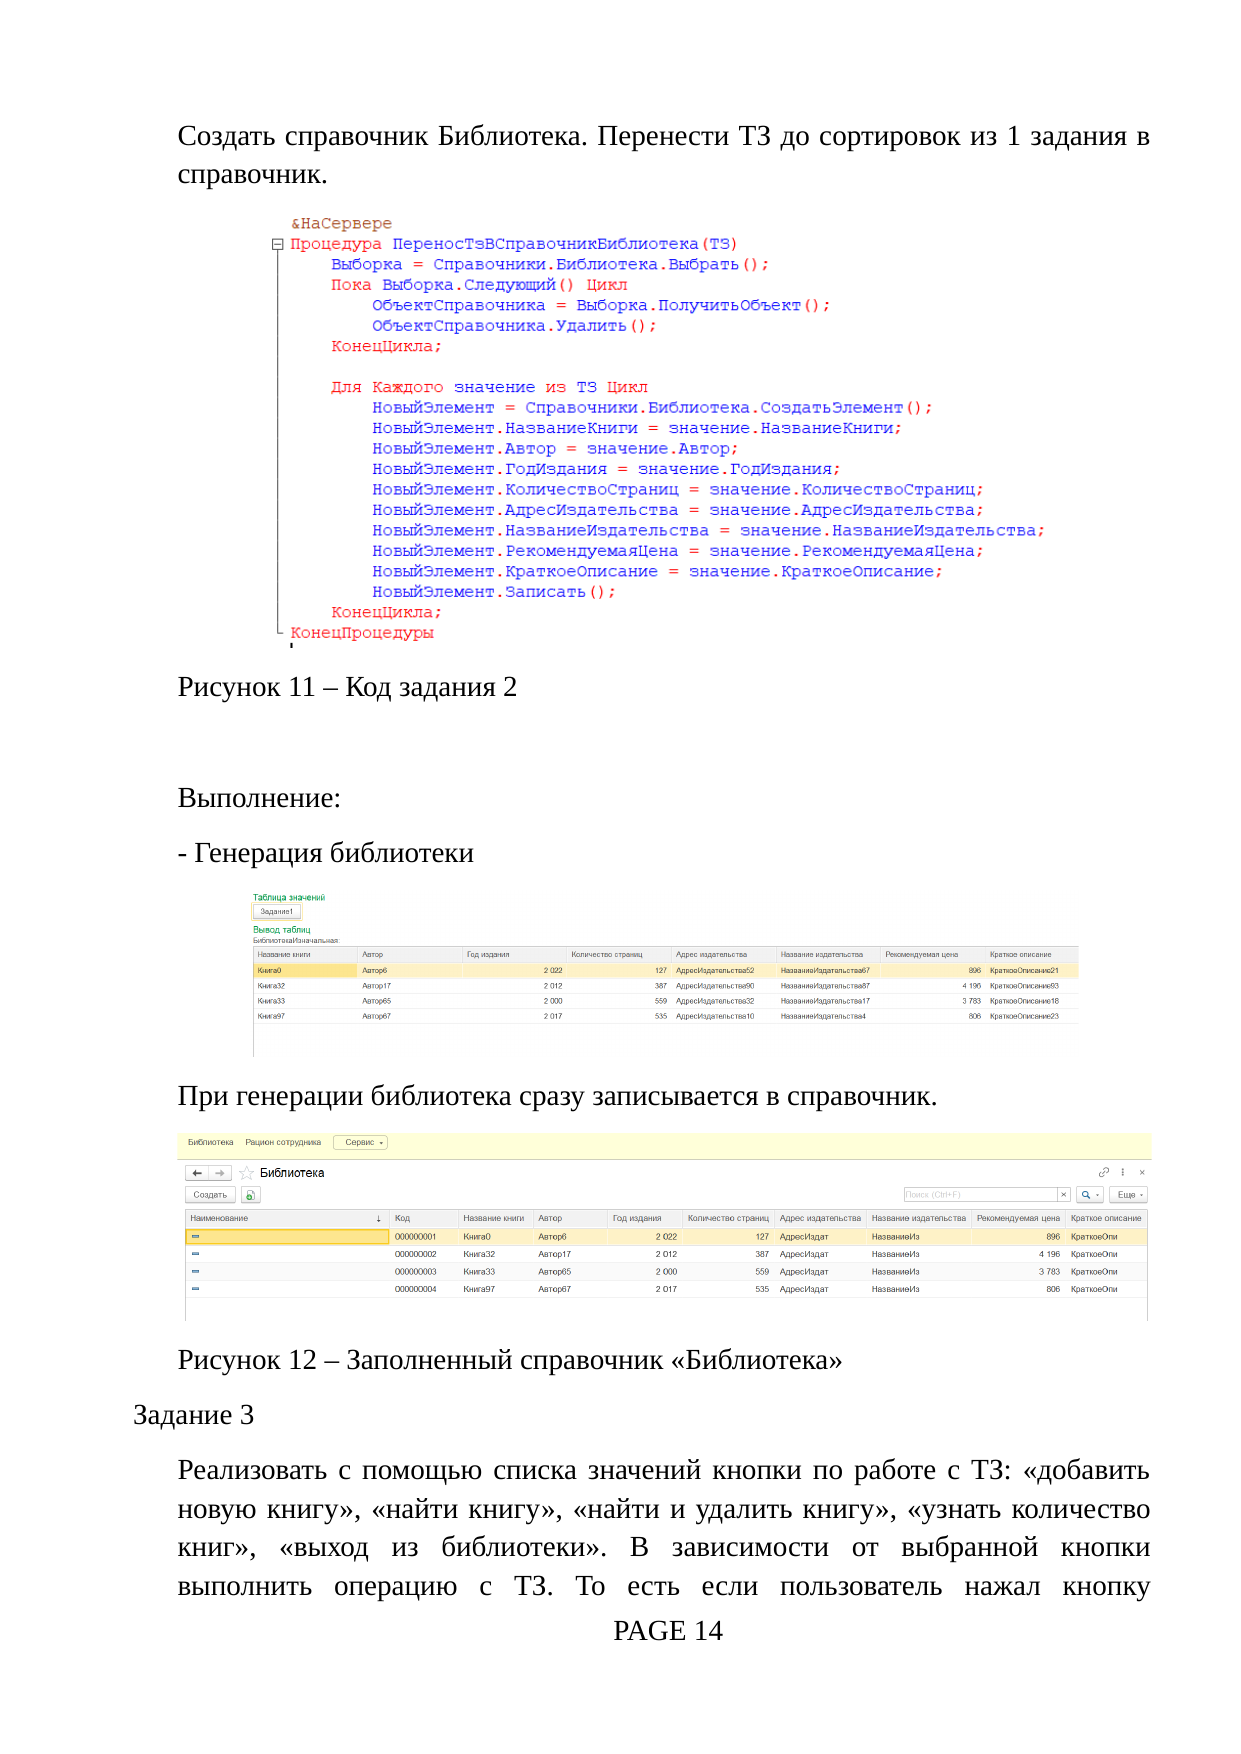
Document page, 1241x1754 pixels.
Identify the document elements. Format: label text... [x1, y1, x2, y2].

text Рисунок 11 – Код задания 2 [177, 669, 1152, 703]
picture [250, 890, 1079, 1057]
picture [177, 1133, 1152, 1321]
text - Генерация библиотеки [177, 835, 1152, 869]
text При генерации библиотека сразу записывается в справочник. [177, 1078, 1152, 1112]
text Создать справочник Библиотека. Перенести ТЗ до сортировок из 1 задания в справочник. [177, 118, 1152, 190]
picture [268, 211, 1061, 648]
subtitle Задание 3 [133, 1397, 1152, 1431]
text Рисунок 12 – Заполненный справочник «Библиотека» [177, 1342, 1152, 1376]
text Выполнение: [177, 780, 1152, 813]
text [177, 1452, 1152, 1602]
